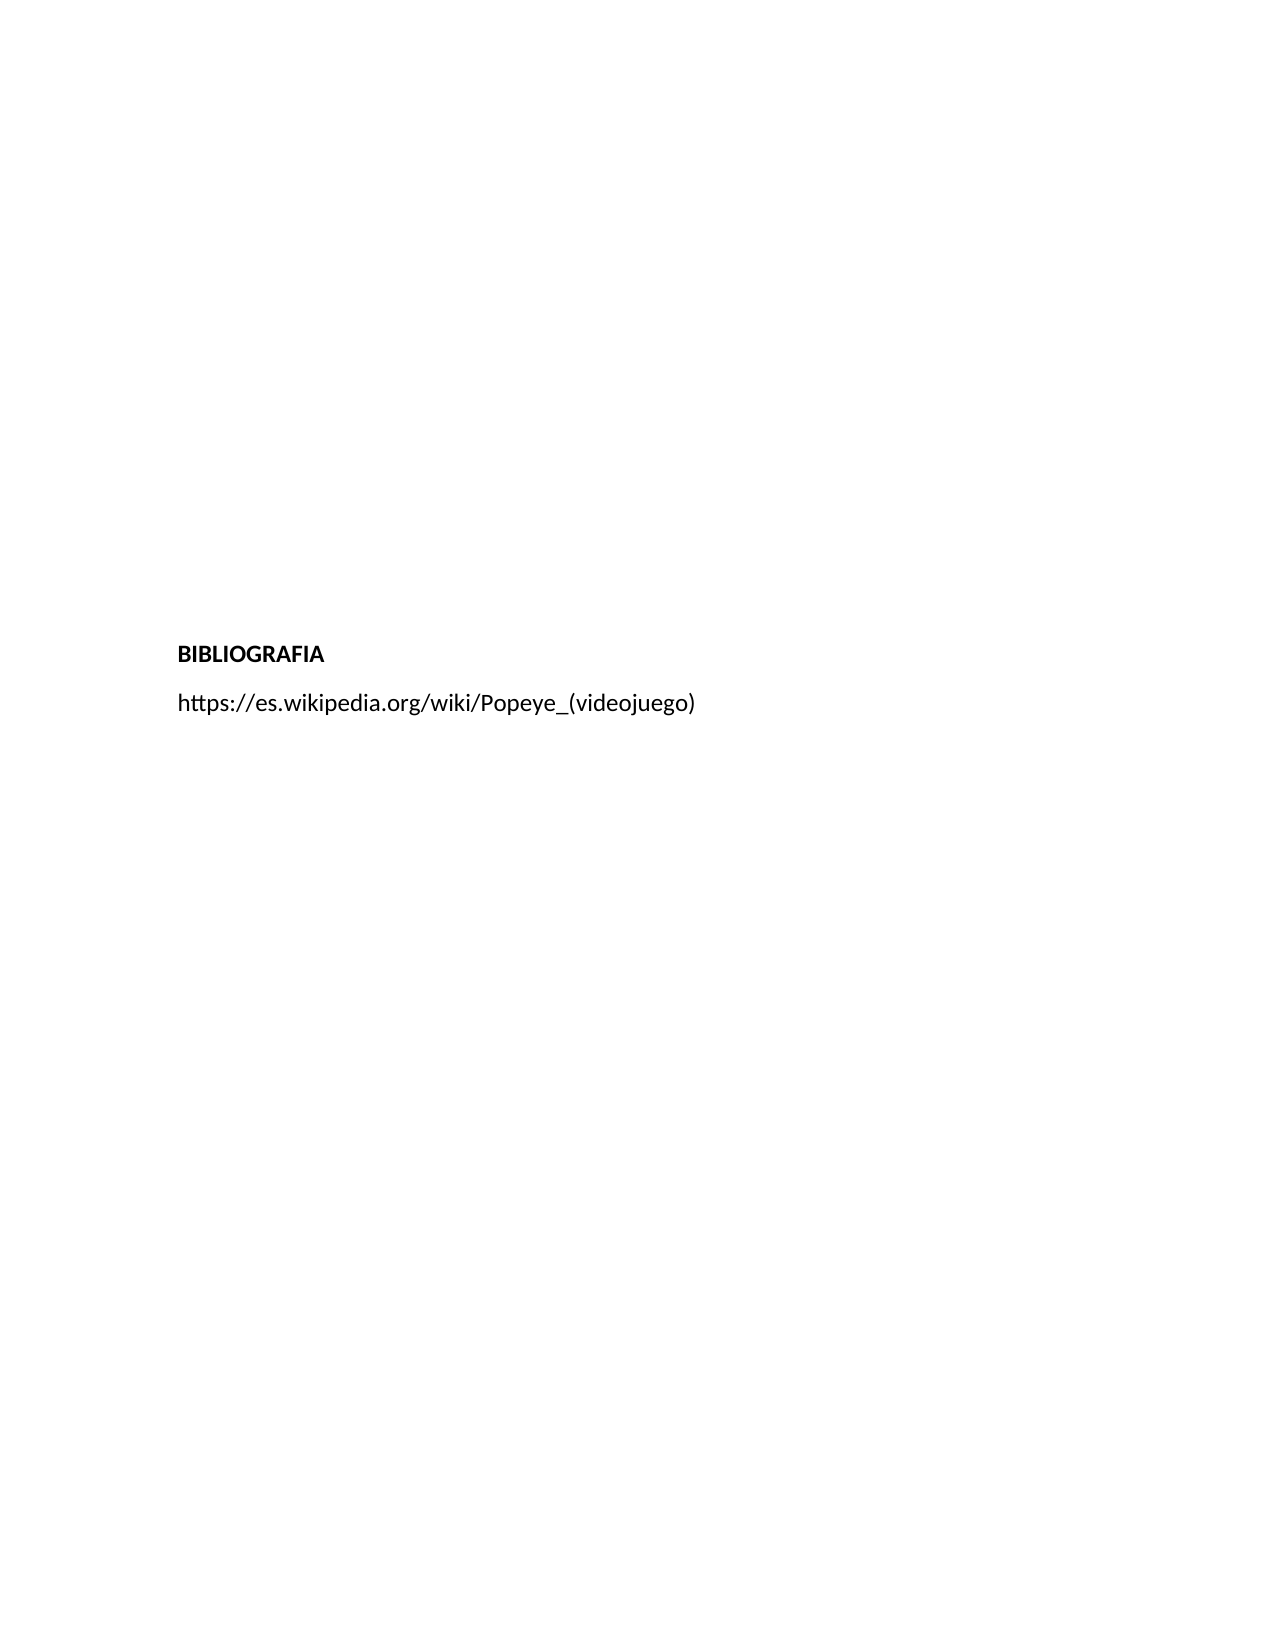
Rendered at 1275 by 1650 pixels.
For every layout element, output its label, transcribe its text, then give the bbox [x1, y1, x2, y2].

text https://es.wikipedia.org/wiki/Popeye_(videojuego) [177, 688, 1098, 718]
text BIBLIOGRAFIA [177, 638, 1098, 668]
